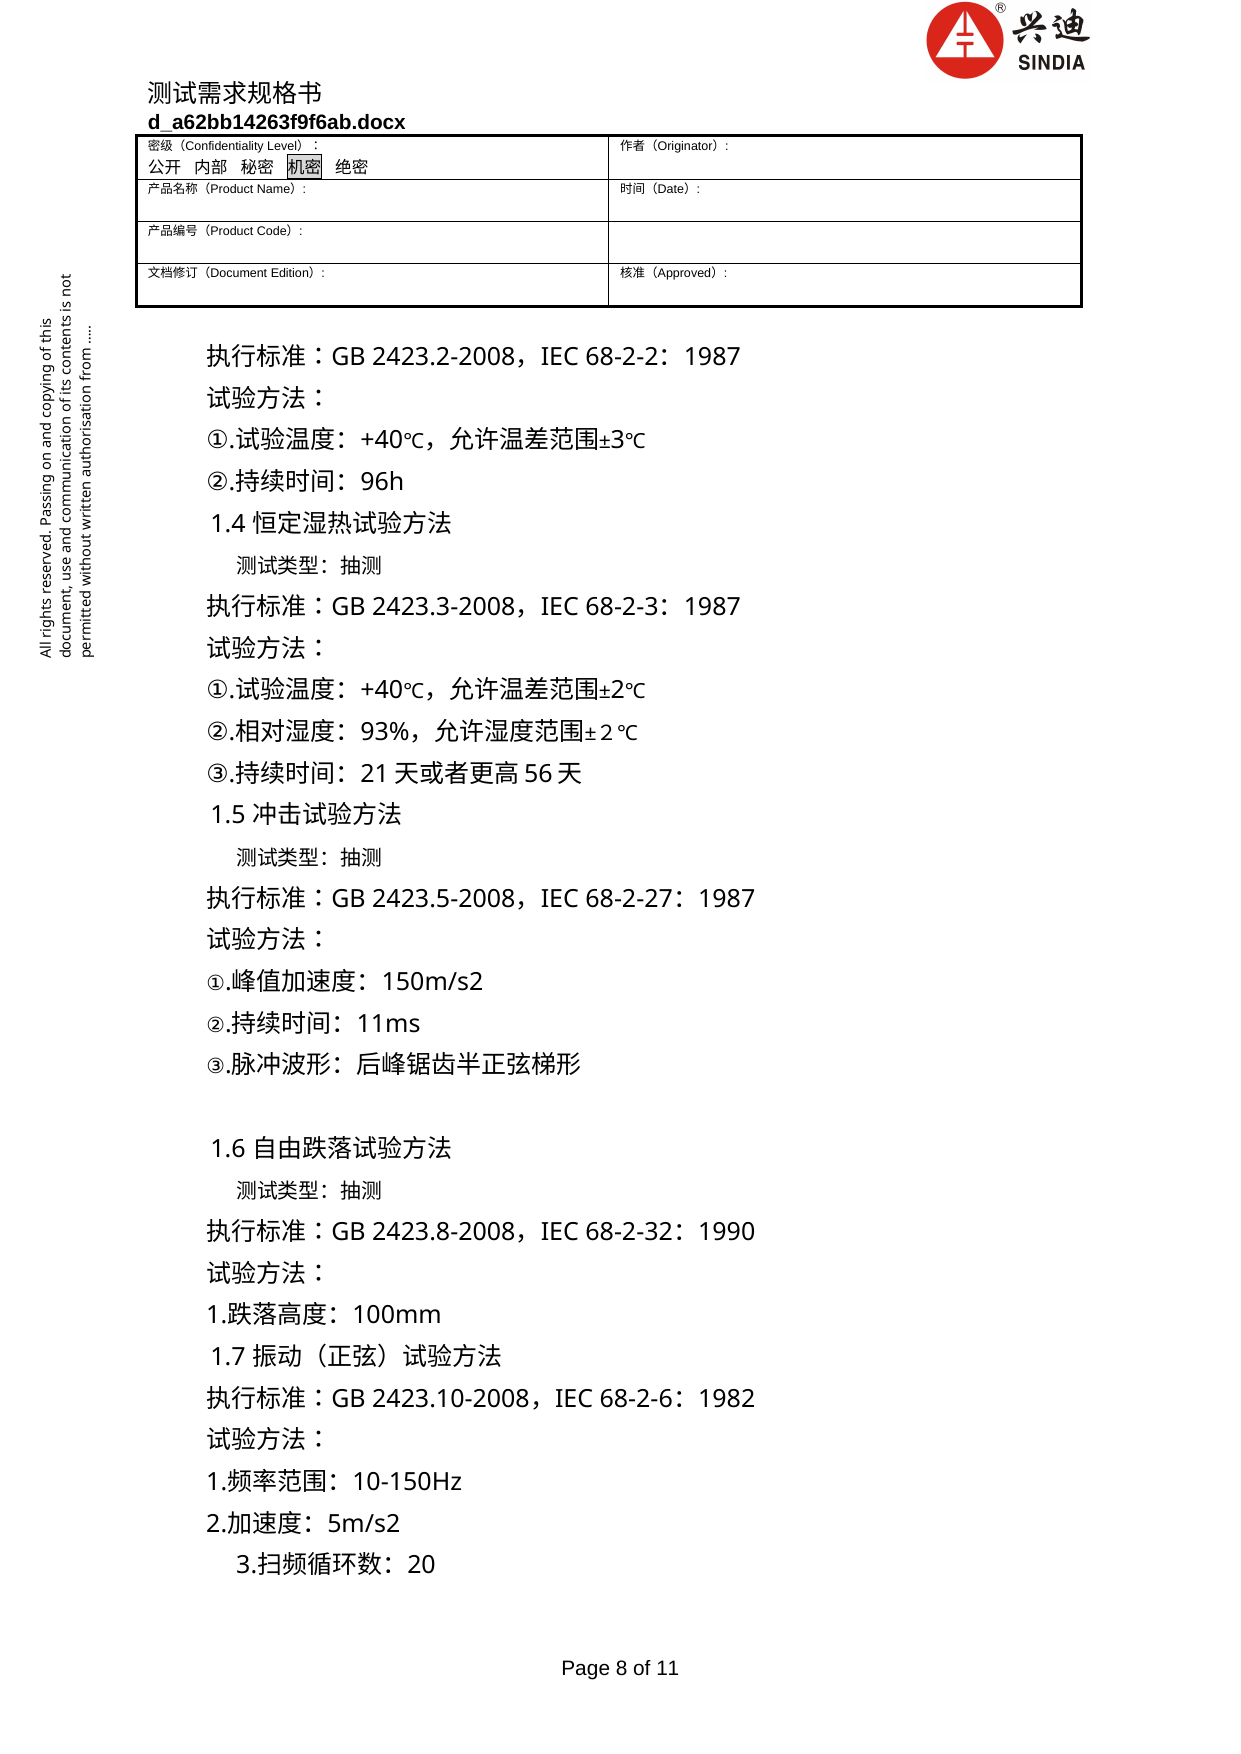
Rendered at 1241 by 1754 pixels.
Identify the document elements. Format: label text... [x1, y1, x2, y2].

text 1.4 恒定湿热试验方法 [210, 499, 1093, 541]
text 2.加速度：5m/s2 [148, 1499, 1093, 1541]
picture [922, 0, 1093, 82]
text 执行标准：GB 2423.5-2008，IEC 68-2-27：1987 [148, 874, 1093, 916]
text 3.扫频循环数：20 [210, 1541, 1093, 1582]
text ③.持续时间：21天或者更高56天 [148, 749, 1093, 791]
text 执行标准：GB 2423.2-2008，IEC 68-2-2：1987 [148, 332, 1093, 374]
text 测试类型：抽测 [210, 541, 1093, 582]
text 执行标准：GB 2423.3-2008，IEC 68-2-3：1987 [148, 582, 1093, 624]
text 1.跌落高度：100mm [148, 1291, 1093, 1332]
text 执行标准：GB 2423.8-2008，IEC 68-2-32：1990 [148, 1207, 1093, 1249]
text ②.持续时间：11ms [148, 999, 1093, 1041]
text ②.相对湿度：93%，允许湿度范围±２℃ [148, 707, 1093, 749]
text 执行标准：GB 2423.10-2008，IEC 68-2-6：1982 [148, 1374, 1093, 1416]
text 测试类型：抽测 [210, 1166, 1093, 1207]
text 1.频率范围：10-150Hz [148, 1457, 1093, 1499]
text ③.脉冲波形：后峰锯齿半正弦梯形 [148, 1041, 1093, 1082]
text 1.6 自由跌落试验方法 [210, 1124, 1093, 1166]
text ①.试验温度：+40℃，允许温差范围±3℃ [148, 416, 1093, 457]
text 试验方法： [148, 1249, 1093, 1291]
text ②.持续时间：96h [148, 457, 1093, 499]
text 试验方法： [148, 916, 1093, 957]
text 试验方法： [148, 374, 1093, 416]
text 1.5 冲击试验方法 [210, 791, 1093, 832]
text ①.试验温度：+40℃，允许温差范围±2℃ [148, 666, 1093, 707]
text ①.峰值加速度：150m/s2 [148, 957, 1093, 999]
text 测试类型：抽测 [210, 832, 1093, 874]
text 1.7 振动（正弦）试验方法 [210, 1332, 1093, 1374]
text 试验方法： [148, 1416, 1093, 1457]
text 试验方法： [148, 624, 1093, 666]
